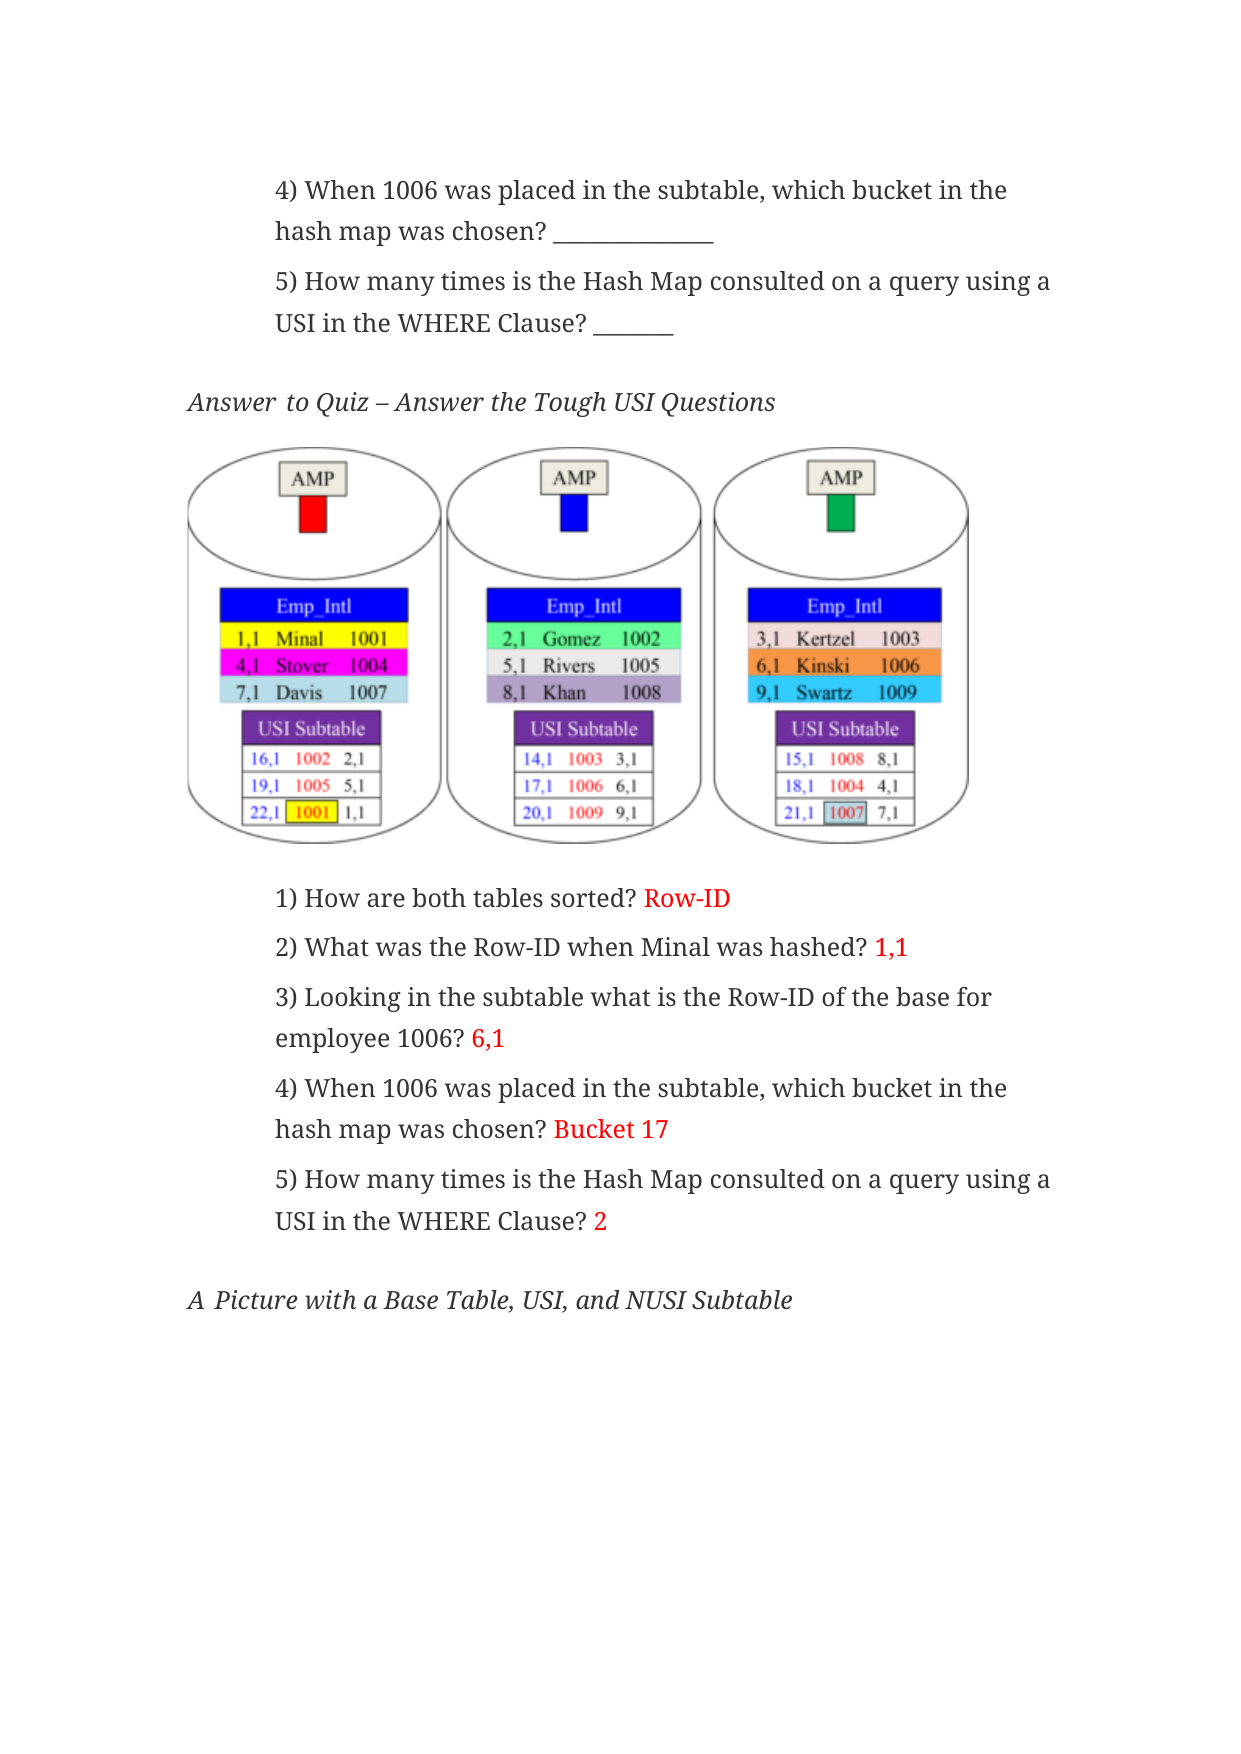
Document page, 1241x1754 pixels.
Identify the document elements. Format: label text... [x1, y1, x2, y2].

text 5) How many times is the Hash Map consulted on a query using a USI in the WHERE Clause? _______ [275, 260, 1053, 343]
text 4) When 1006 was placed in the subtable, which bucket in the hash map was chosen? ______________ [275, 169, 1053, 252]
text 3) Looking in the subtable what is the Row-ID of the base for employee 1006? 6,1 [275, 975, 1053, 1059]
text 2) What was the Row-ID when Minal was hashed? 1,1 [275, 926, 1053, 968]
text 4) When 1006 was placed in the subtable, which bucket in the hash map was chosen? Bucket 17 [275, 1067, 1053, 1150]
picture [187, 447, 969, 844]
text 1) How are both tables sorted? Row-ID [275, 876, 1053, 918]
text 5) How many times is the Hash Map consulted on a query using a USI in the WHERE Clause? 2 [275, 1158, 1053, 1241]
text Answer to Quiz – Answer the Tough USI Questions [187, 381, 1053, 422]
text A Picture with a Base Table, USI, and NUSI Subtable [187, 1278, 1053, 1320]
